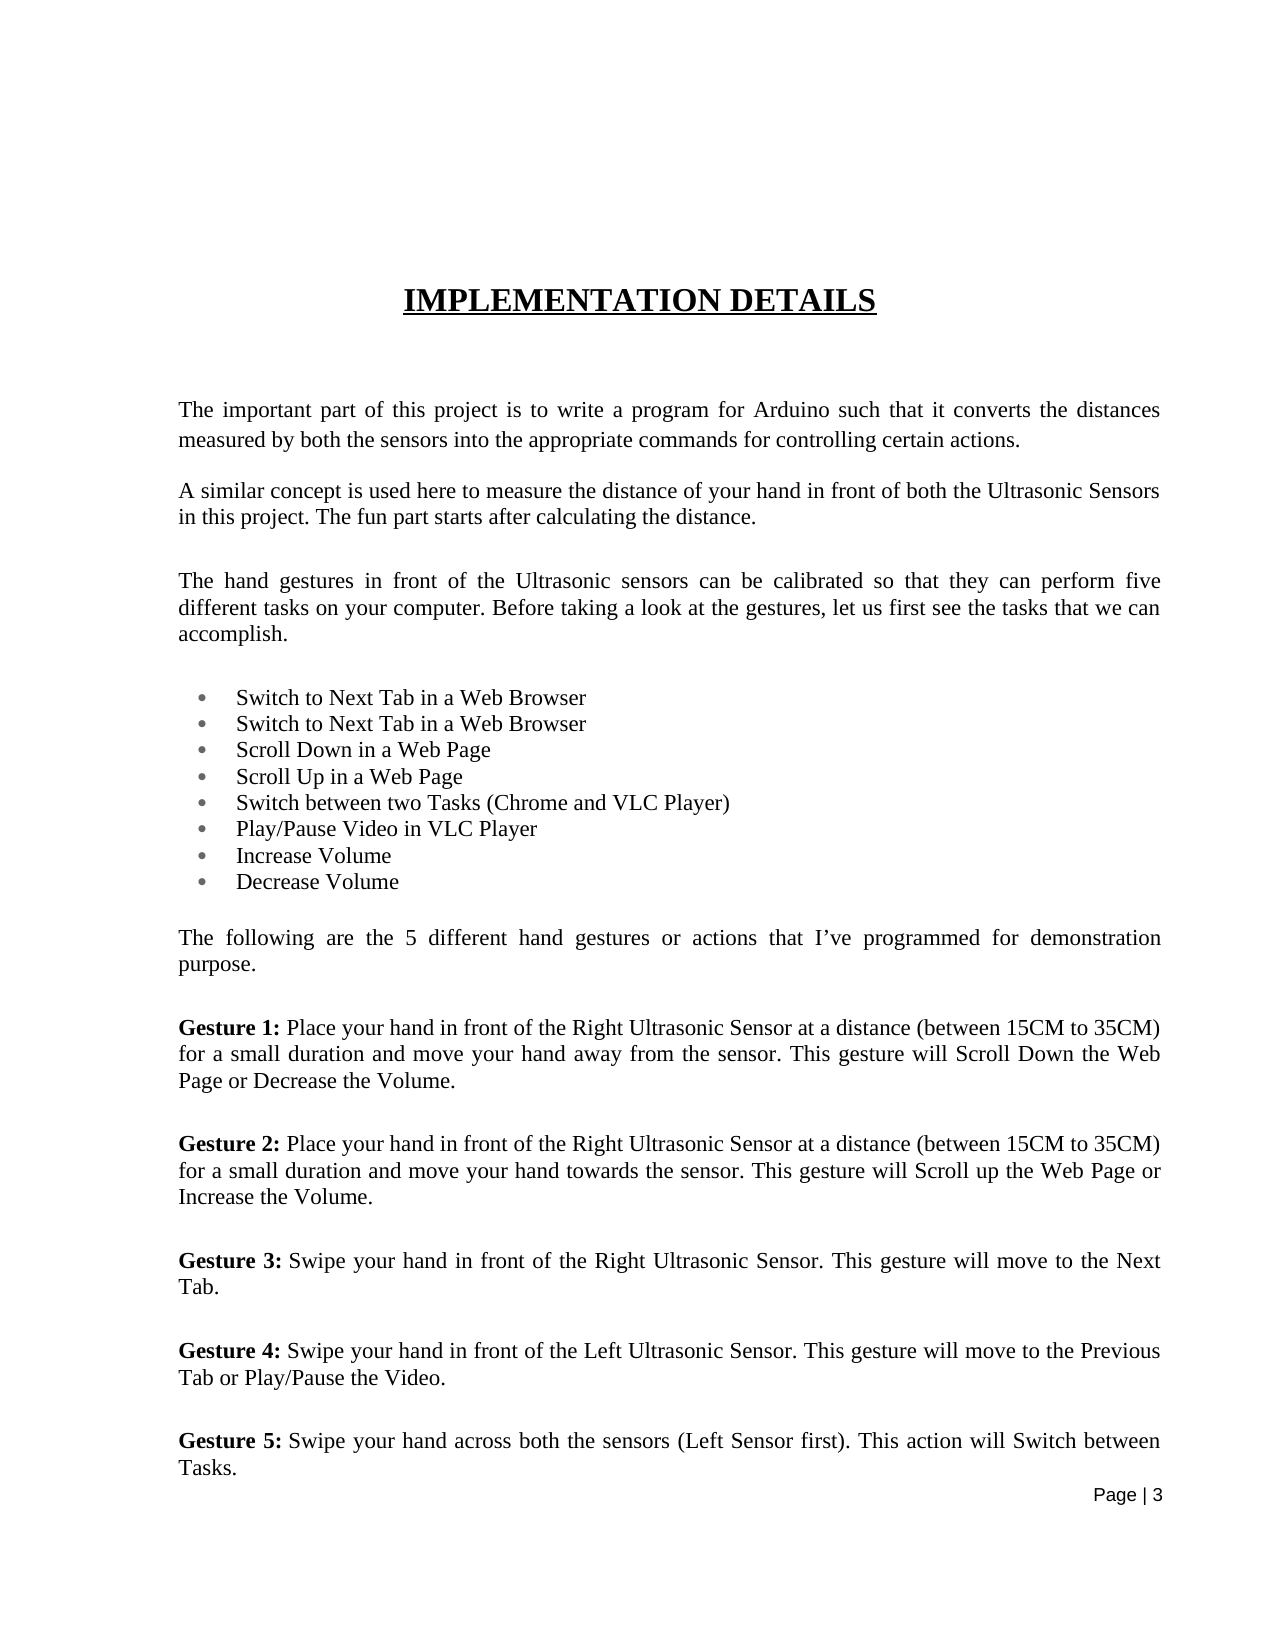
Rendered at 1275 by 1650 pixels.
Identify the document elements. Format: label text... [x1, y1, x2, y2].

list Decrease Volume [198, 868, 1162, 894]
text Gesture 5: Swipe your hand across both the sensors (Left Sensor first). This action will Switch between Tasks. [178, 1427, 1162, 1480]
list Switch to Next Tab in a Web Browser [198, 684, 1162, 710]
text A similar concept is used here to measure the distance of your hand in front of both the Ultrasonic Sensors in this project. The fun part starts after calculating the distance. [178, 477, 1162, 530]
list Switch between two Tasks (Chrome and VLC Player) [198, 789, 1162, 816]
list Increase Volume [198, 842, 1162, 868]
text Gesture 2: Place your hand in front of the Right Ultrasonic Sensor at a distance (between 15CM to 35CM) for a small duration and move your hand towards the sensor. This gesture will Scroll up the Web Page or Increase the Volume. [178, 1131, 1162, 1209]
list Scroll Up in a Web Page [198, 763, 1162, 789]
text Gesture 1: Place your hand in front of the Right Ultrasonic Sensor at a distance (between 15CM to 35CM) for a small duration and move your hand away from the sensor. This gesture will Scroll Down the Web Page or Decrease the Volume. [178, 1014, 1162, 1093]
text The following are the 5 different hand gestures or actions that I’ve programmed for demonstration purpose. [178, 924, 1162, 976]
text Gesture 3: Swipe your hand in front of the Right Ultrasonic Sensor. This gesture will move to the Next Tab. [178, 1247, 1162, 1300]
list Play/Pause Video in VLC Player [198, 816, 1162, 842]
text The important part of this project is to write a program for Arduino such that it converts the distances measured by both the sensors into the appropriate commands for controlling certain actions. [178, 422, 1162, 452]
text The hand gestures in front of the Ultrasonic sensors can be calibrated so that they can perform five different tasks on your computer. Before taking a look at the gestures, let us first see the tasks that we can accomplish. [178, 567, 1162, 646]
list Switch to Next Tab in a Web Browser [198, 710, 1162, 736]
list Scroll Down in a Web Page [198, 736, 1162, 763]
text IMPLEMENTATION DETAILS [328, 280, 1162, 318]
text Gesture 4: Swipe your hand in front of the Left Ultrasonic Sensor. This gesture will move to the Previous Tab or Play/Pause the Video. [178, 1337, 1162, 1390]
